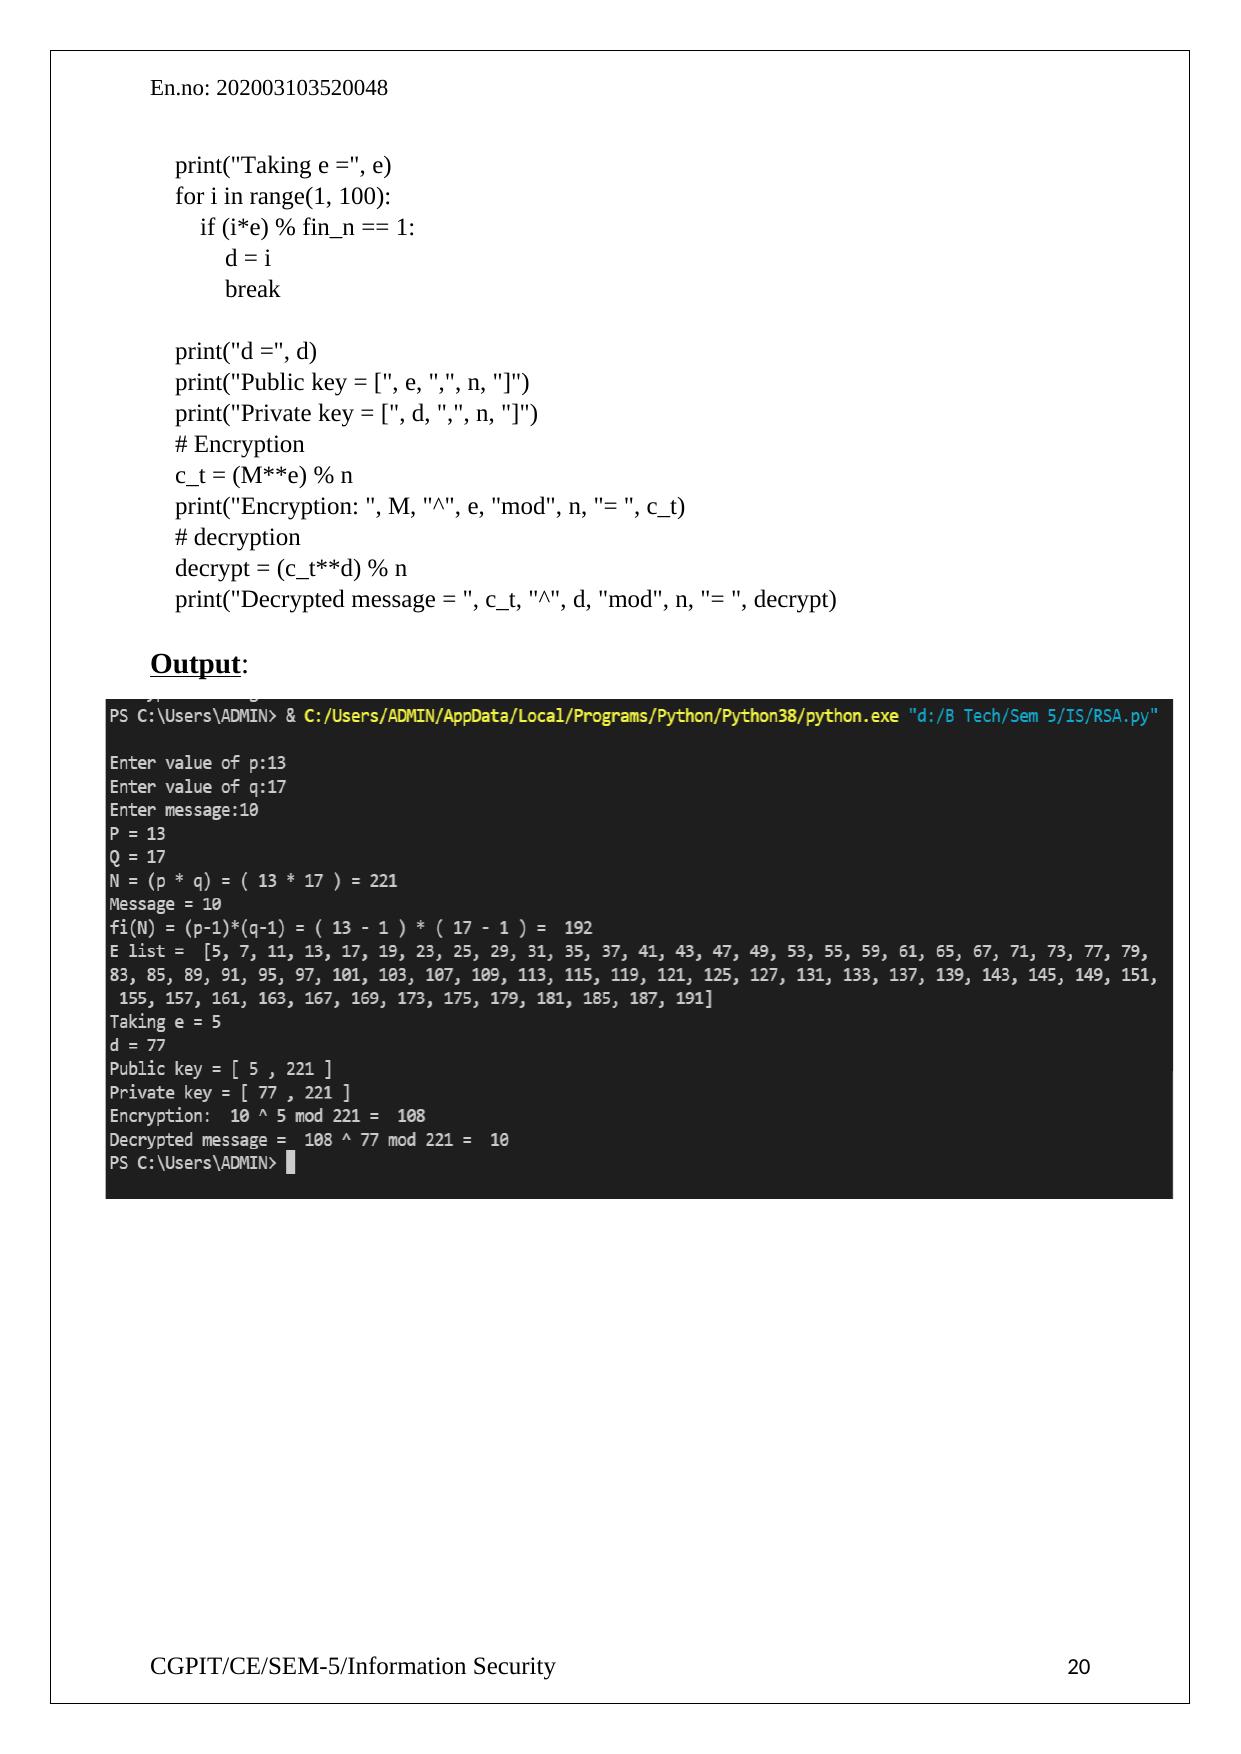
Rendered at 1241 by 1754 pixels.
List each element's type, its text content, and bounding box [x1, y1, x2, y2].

text print("d =", d) [150, 336, 1090, 365]
picture [105, 699, 1174, 1199]
text print("Decrypted message = ", c_t, "^", d, "mod", n, "= ", decrypt) [150, 584, 1090, 613]
text Output: [150, 647, 1090, 680]
text print("Private key = [", d, ",", n, "]") [150, 398, 1090, 427]
text c_t = (M**e) % n [150, 460, 1090, 489]
text for i in range(1, 100): [150, 181, 1090, 210]
text d = i [150, 243, 1090, 272]
text if (i*e) % fin_n == 1: [150, 212, 1090, 241]
text print("Taking e =", e) [150, 150, 1090, 179]
text print("Public key = [", e, ",", n, "]") [150, 367, 1090, 396]
text # Encryption [150, 429, 1090, 458]
text break [150, 274, 1090, 303]
text decrypt = (c_t**d) % n [150, 553, 1090, 582]
text print("Encryption: ", M, "^", e, "mod", n, "= ", c_t) [150, 491, 1090, 520]
text # decryption [150, 522, 1090, 551]
